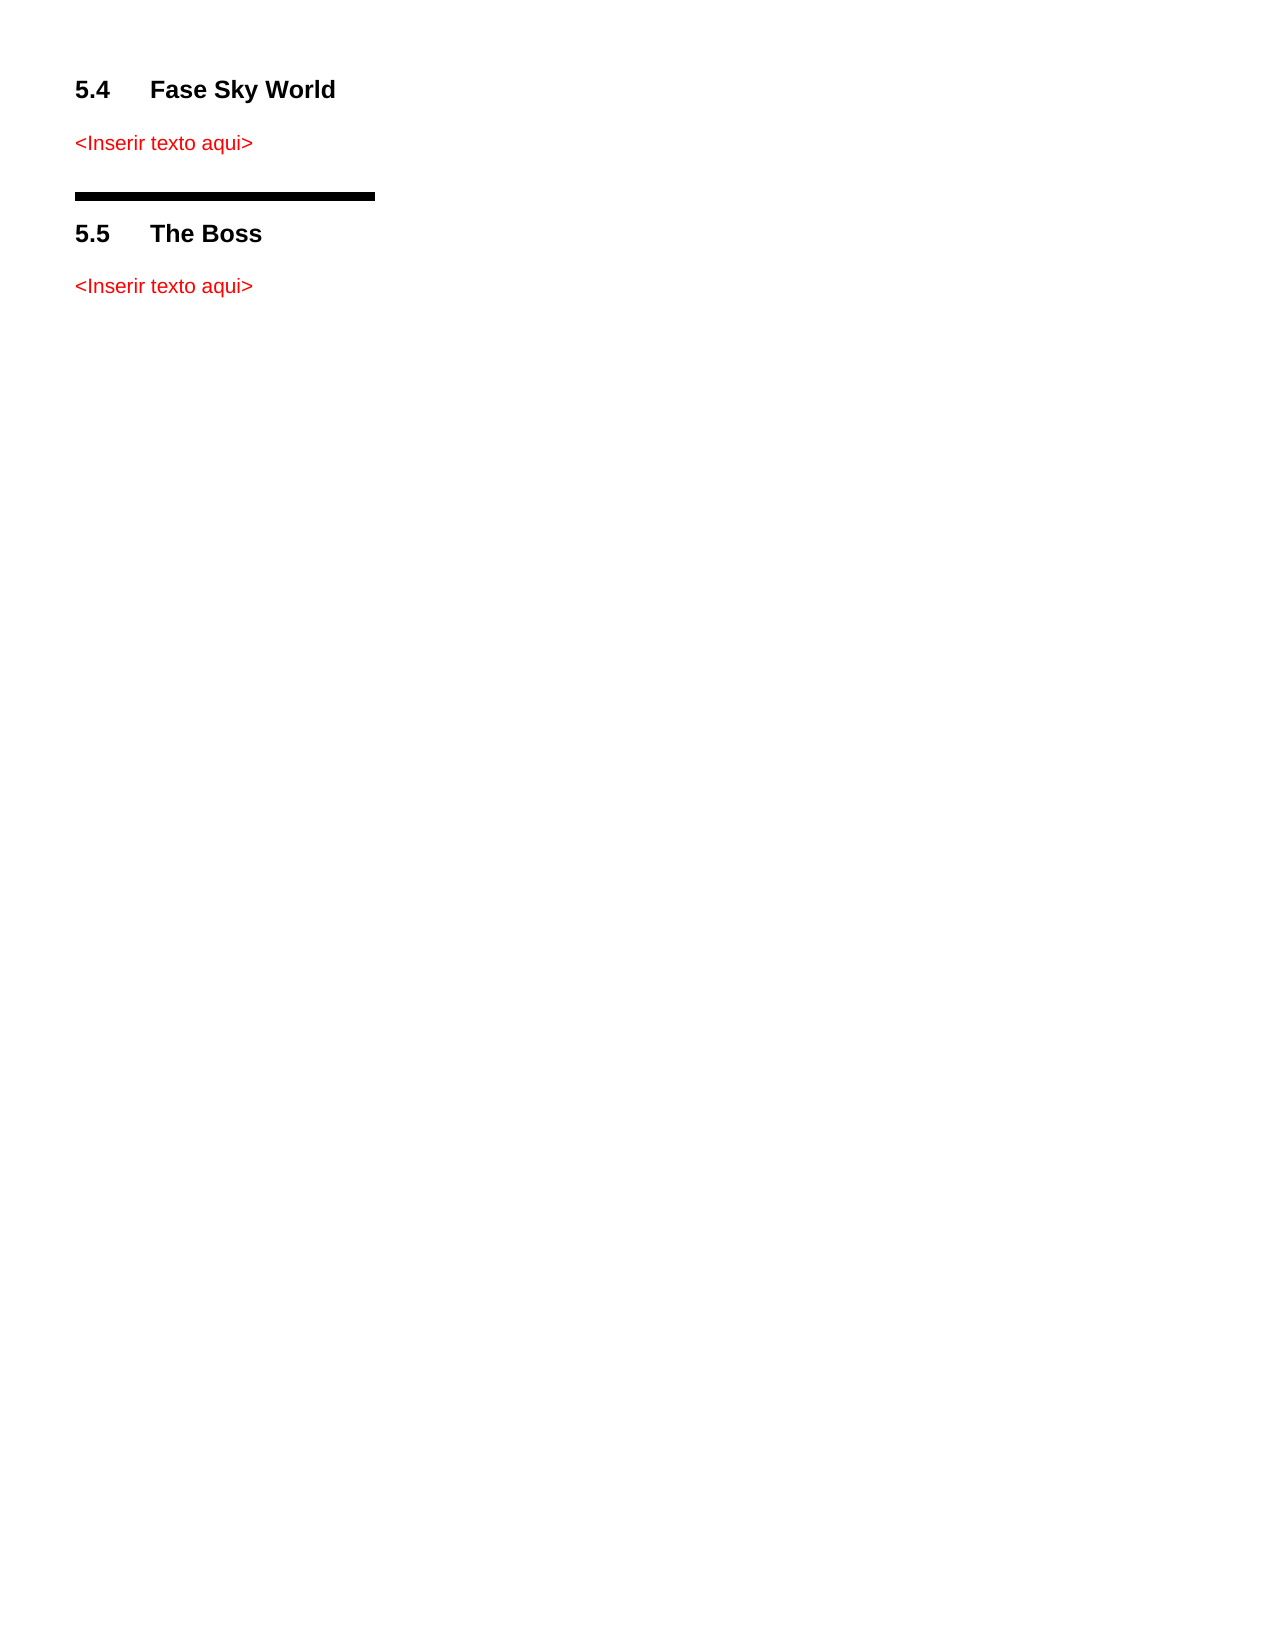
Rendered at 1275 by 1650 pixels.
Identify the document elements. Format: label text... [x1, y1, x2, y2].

list Fase Sky World [75, 75, 1200, 104]
text <Inserir texto aqui> [75, 274, 1200, 298]
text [75, 131, 1200, 154]
list The Boss [75, 218, 1200, 247]
